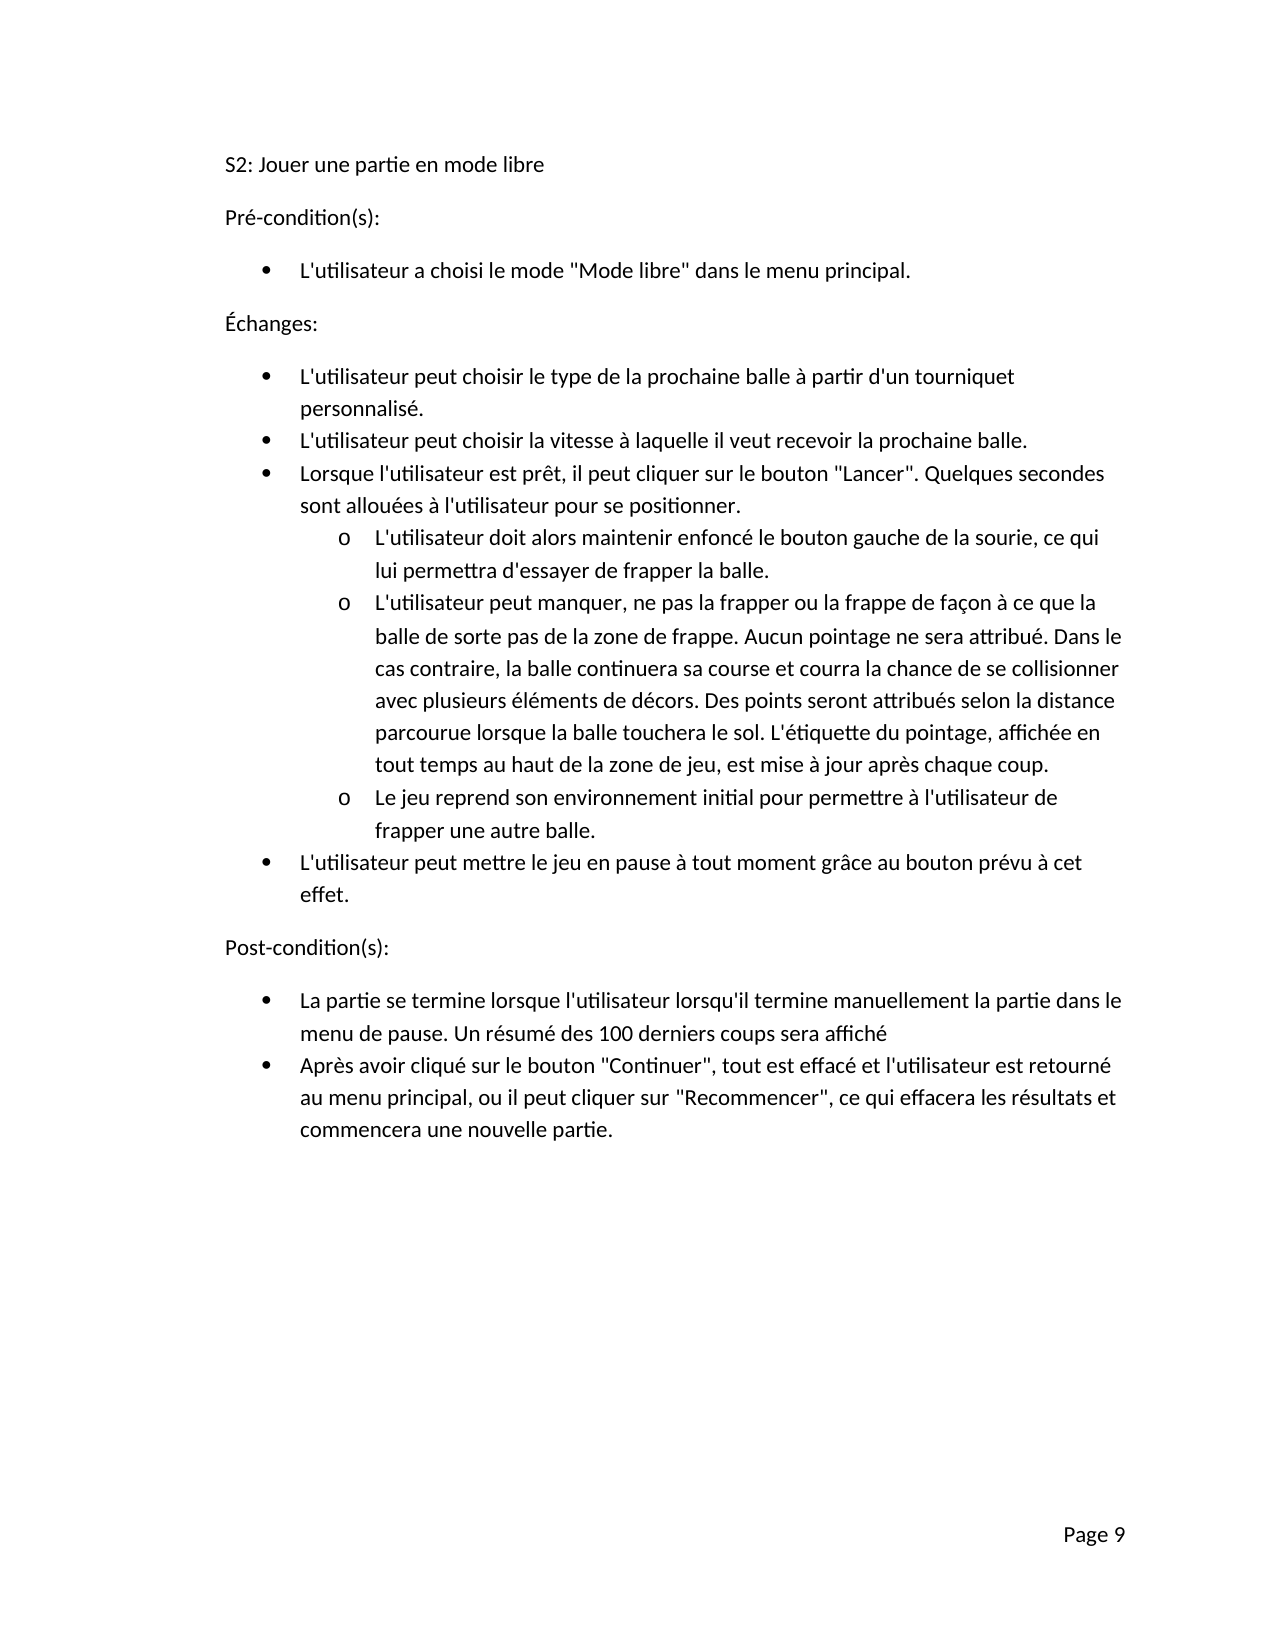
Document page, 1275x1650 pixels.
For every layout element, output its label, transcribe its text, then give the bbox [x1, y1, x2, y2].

list Le jeu reprend son environnement initial pour permettre à l'utilisateur de frapper une autre balle. [337, 783, 1125, 844]
list L'utilisateur a choisi le mode "Mode libre" dans le menu principal. [262, 256, 1125, 284]
text S2: Jouer une partie en mode libre [225, 150, 1125, 178]
list Après avoir cliqué sur le bouton "Continuer", tout est effacé et l'utilisateur est retourné au menu principal, ou il peut cliquer sur "Recommencer", ce qui effacera les résultats et commencera une nouvelle partie. [262, 1051, 1125, 1143]
text Échanges: [225, 309, 1125, 337]
list L'utilisateur peut mettre le jeu en pause à tout moment grâce au bouton prévu à cet effet. [262, 848, 1125, 908]
list Lorsque l'utilisateur est prêt, il peut cliquer sur le bouton "Lancer". Quelques secondes sont allouées à l'utilisateur pour se positionner. [262, 459, 1125, 519]
list La partie se termine lorsque l'utilisateur lorsqu'il termine manuellement la partie dans le menu de pause. Un résumé des 100 derniers coups sera affiché [262, 987, 1125, 1047]
list L'utilisateur peut choisir le type de la prochaine balle à partir d'un tourniquet personnalisé. [262, 362, 1125, 422]
list L'utilisateur peut choisir la vitesse à laquelle il veut recevoir la prochaine balle. [262, 426, 1125, 454]
text Post-condition(s): [225, 933, 1125, 962]
text Pré-condition(s): [225, 203, 1125, 231]
list L'utilisateur peut manquer, ne pas la frapper ou la frappe de façon à ce que la balle de sorte pas de la zone de frappe. Aucun pointage ne sera attribué. Dans le cas contraire, la balle continuera sa course et courra la chance de se collisionner avec plusieurs éléments de décors. Des points seront attribués selon la distance parcourue lorsque la balle touchera le sol. L'étiquette du pointage, affichée en tout temps au haut de la zone de jeu, est mise à jour après chaque coup. [337, 588, 1125, 779]
list L'utilisateur doit alors maintenir enfoncé le bouton gauche de la sourie, ce qui lui permettra d'essayer de frapper la balle. [337, 523, 1125, 584]
